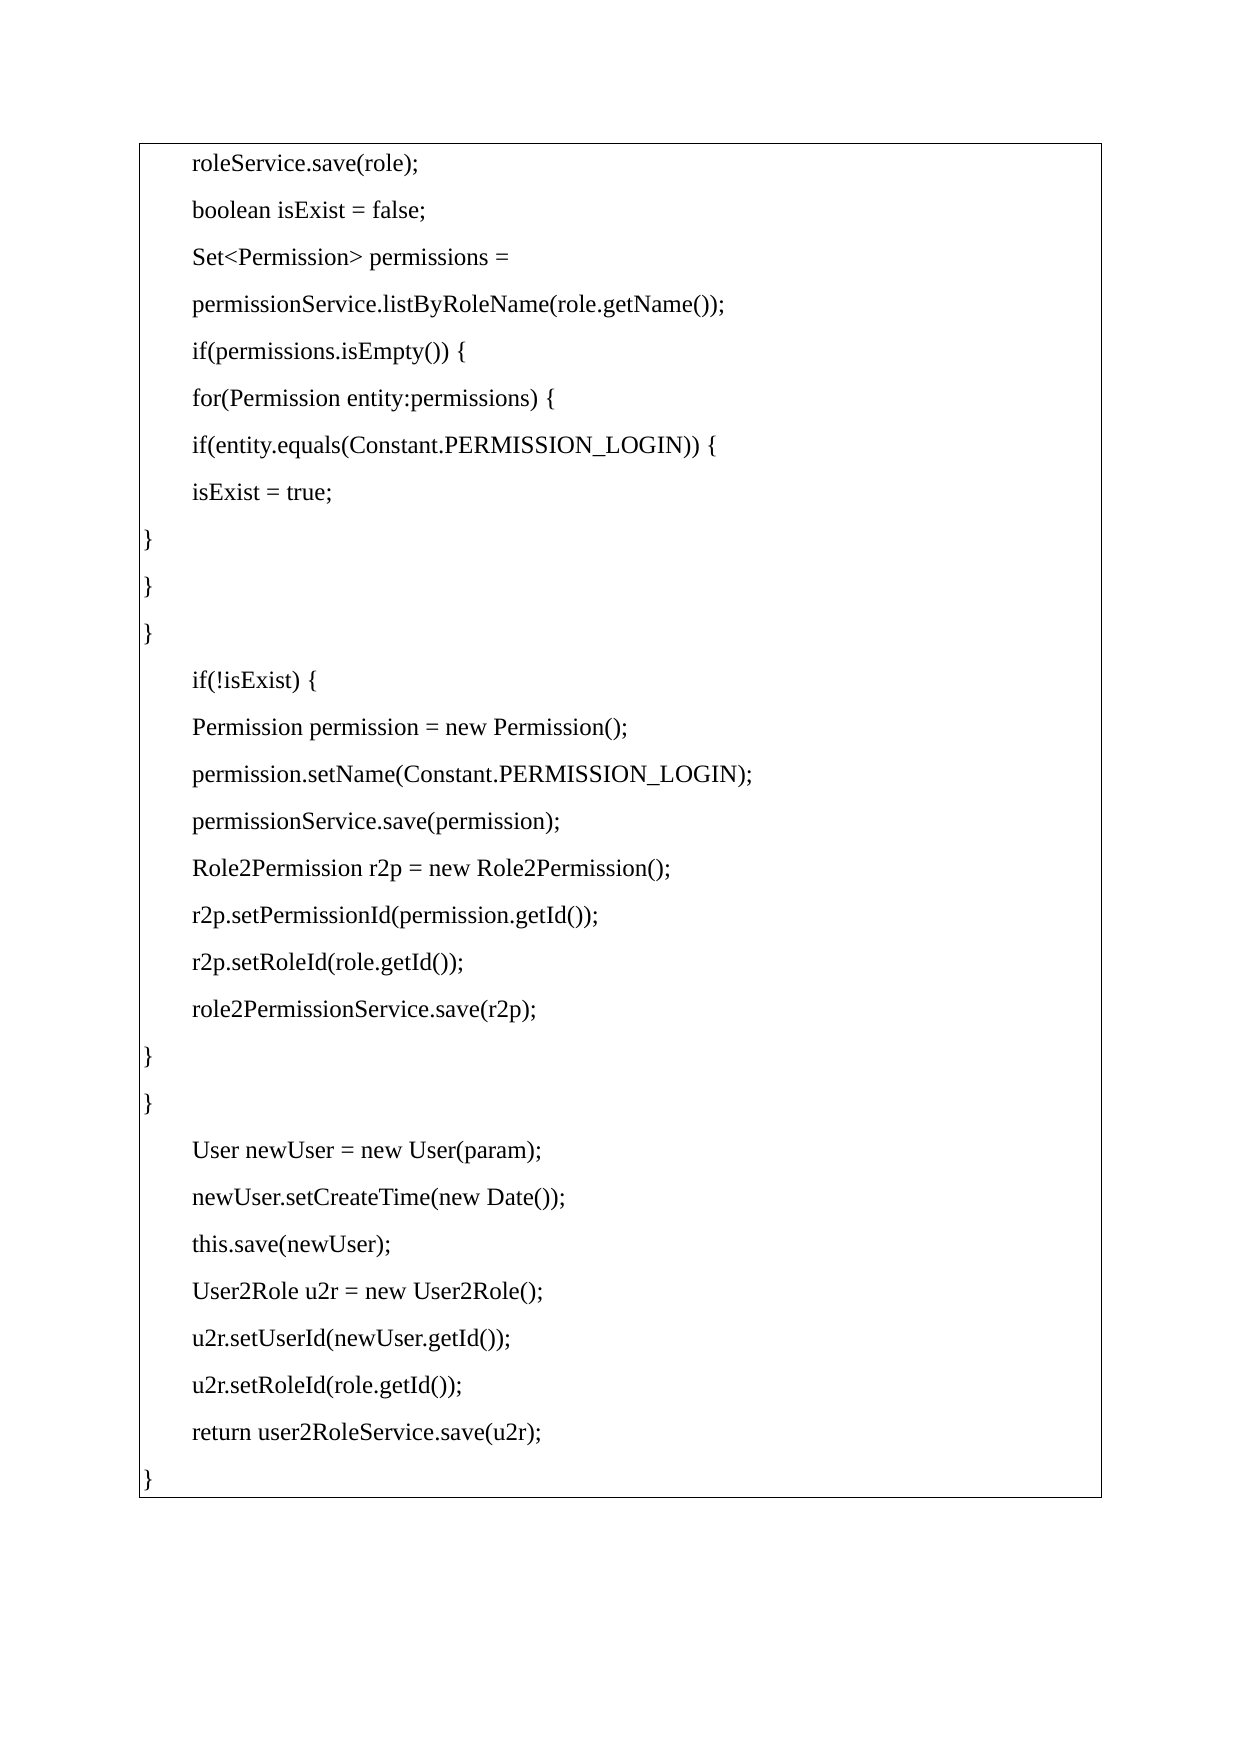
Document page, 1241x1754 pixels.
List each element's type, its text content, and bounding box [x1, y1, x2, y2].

text isExist = true; [140, 472, 1101, 508]
text } [140, 566, 1101, 602]
text permissionService.listByRoleName(role.getName()); [140, 284, 1101, 320]
text Role2Permission r2p = new Role2Permission(); [140, 848, 1101, 884]
text r2p.setRoleId(role.getId()); [140, 942, 1101, 978]
text u2r.setUserId(newUser.getId()); [140, 1318, 1101, 1353]
text Permission permission = new Permission(); [140, 707, 1101, 743]
text r2p.setPermissionId(permission.getId()); [140, 895, 1101, 931]
text if(permissions.isEmpty()) { [140, 331, 1101, 367]
text role2PermissionService.save(r2p); [140, 989, 1101, 1025]
text boolean isExist = false; [140, 190, 1101, 226]
text roleService.save(role); [140, 144, 1101, 179]
text Set<Permission> permissions = [140, 237, 1101, 273]
text permission.setName(Constant.PERMISSION_LOGIN); [140, 754, 1101, 790]
text for(Permission entity:permissions) { [140, 378, 1101, 414]
text } [140, 519, 1101, 555]
text } [140, 613, 1101, 649]
text permissionService.save(permission); [140, 801, 1101, 837]
text User2Role u2r = new User2Role(); [140, 1271, 1101, 1307]
text User newUser = new User(param); [140, 1130, 1101, 1166]
text this.save(newUser); [140, 1224, 1101, 1259]
text u2r.setRoleId(role.getId()); [140, 1365, 1101, 1401]
text if(entity.equals(Constant.PERMISSION_LOGIN)) { [140, 425, 1101, 461]
text } [140, 1083, 1101, 1119]
text return user2RoleService.save(u2r); [140, 1412, 1101, 1447]
text } [140, 1036, 1101, 1072]
text if(!isExist) { [140, 660, 1101, 696]
text } [140, 1459, 1101, 1497]
text newUser.setCreateTime(new Date()); [140, 1177, 1101, 1213]
